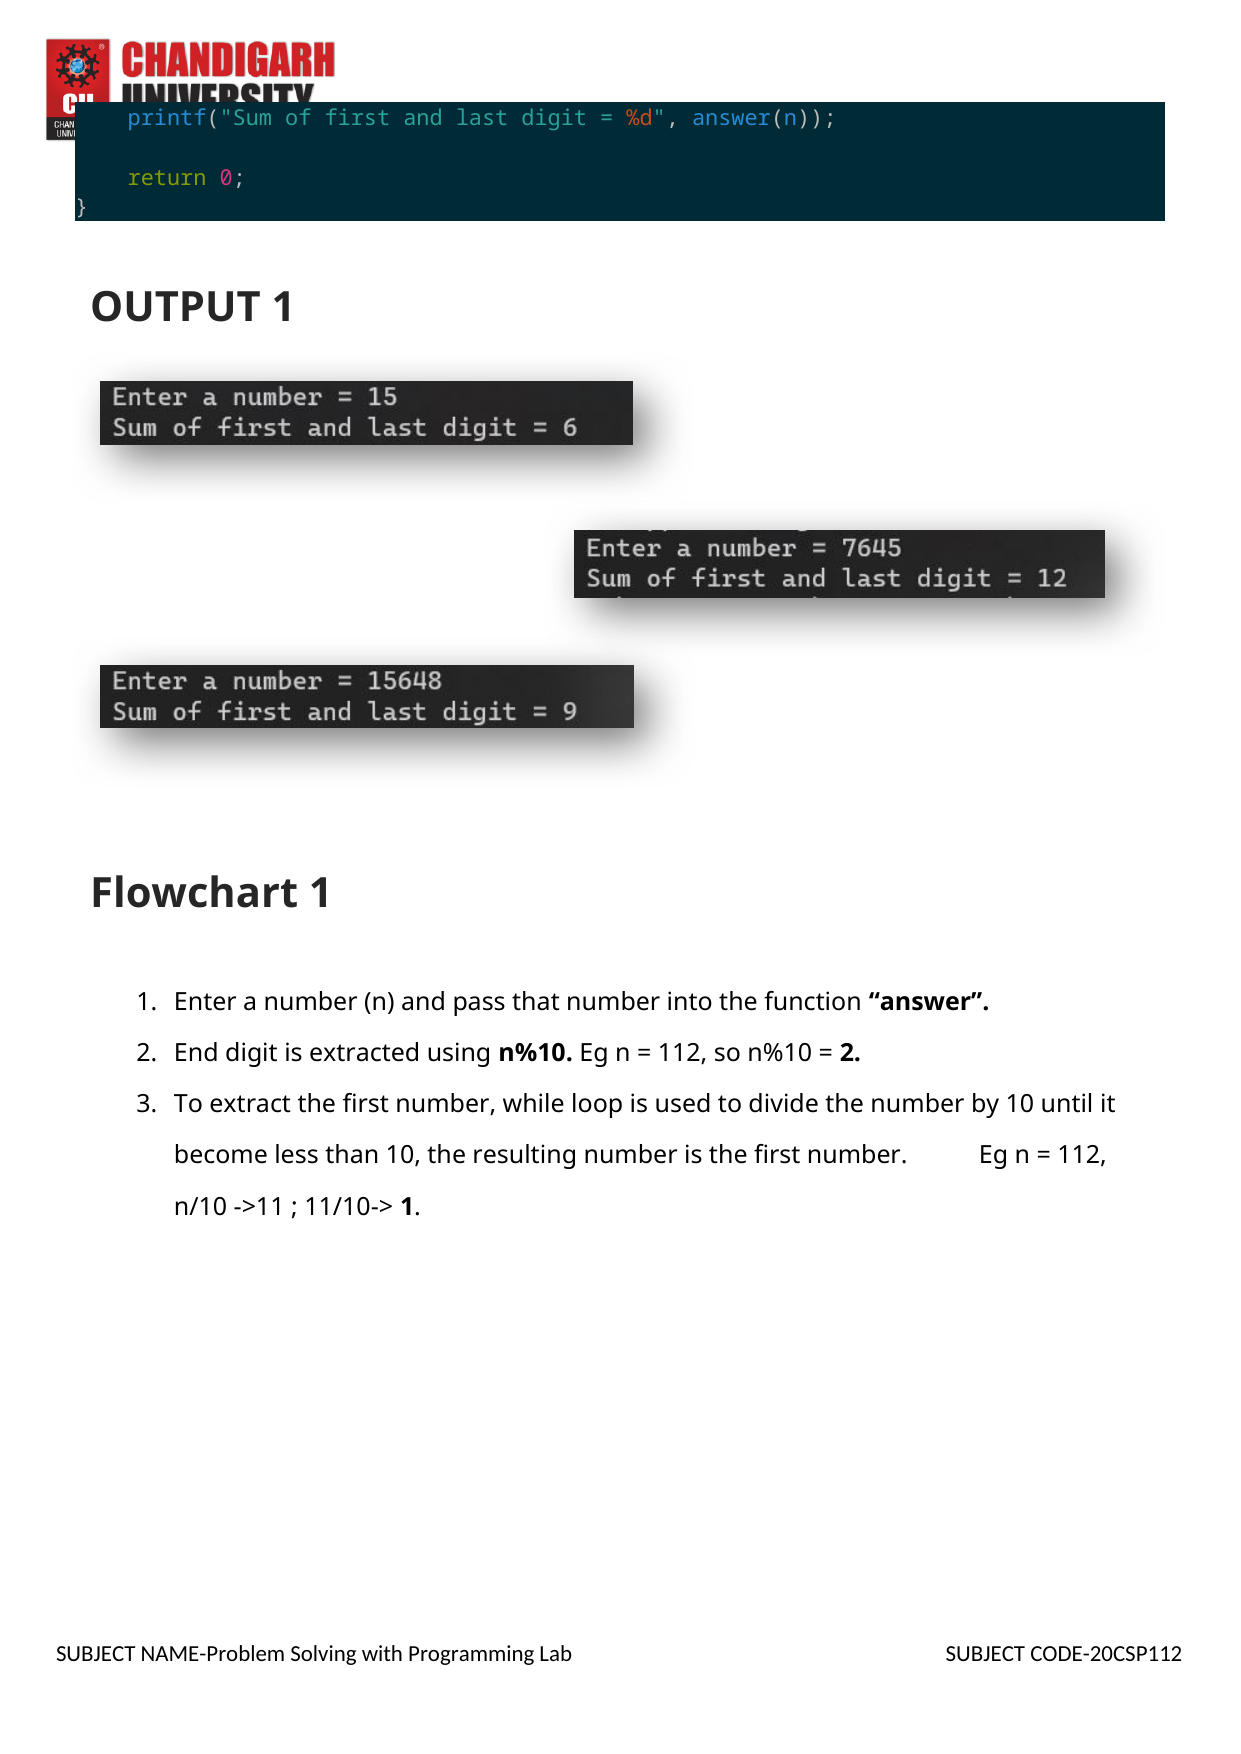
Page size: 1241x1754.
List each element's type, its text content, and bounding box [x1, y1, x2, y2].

picture [100, 381, 633, 445]
picture [100, 665, 634, 728]
picture [45, 37, 336, 143]
text } [75, 191, 1165, 221]
text printf("Sum of first and last digit = %d", answer(n)); [75, 102, 1165, 132]
picture [574, 530, 1105, 598]
text return 0; [75, 161, 1165, 191]
